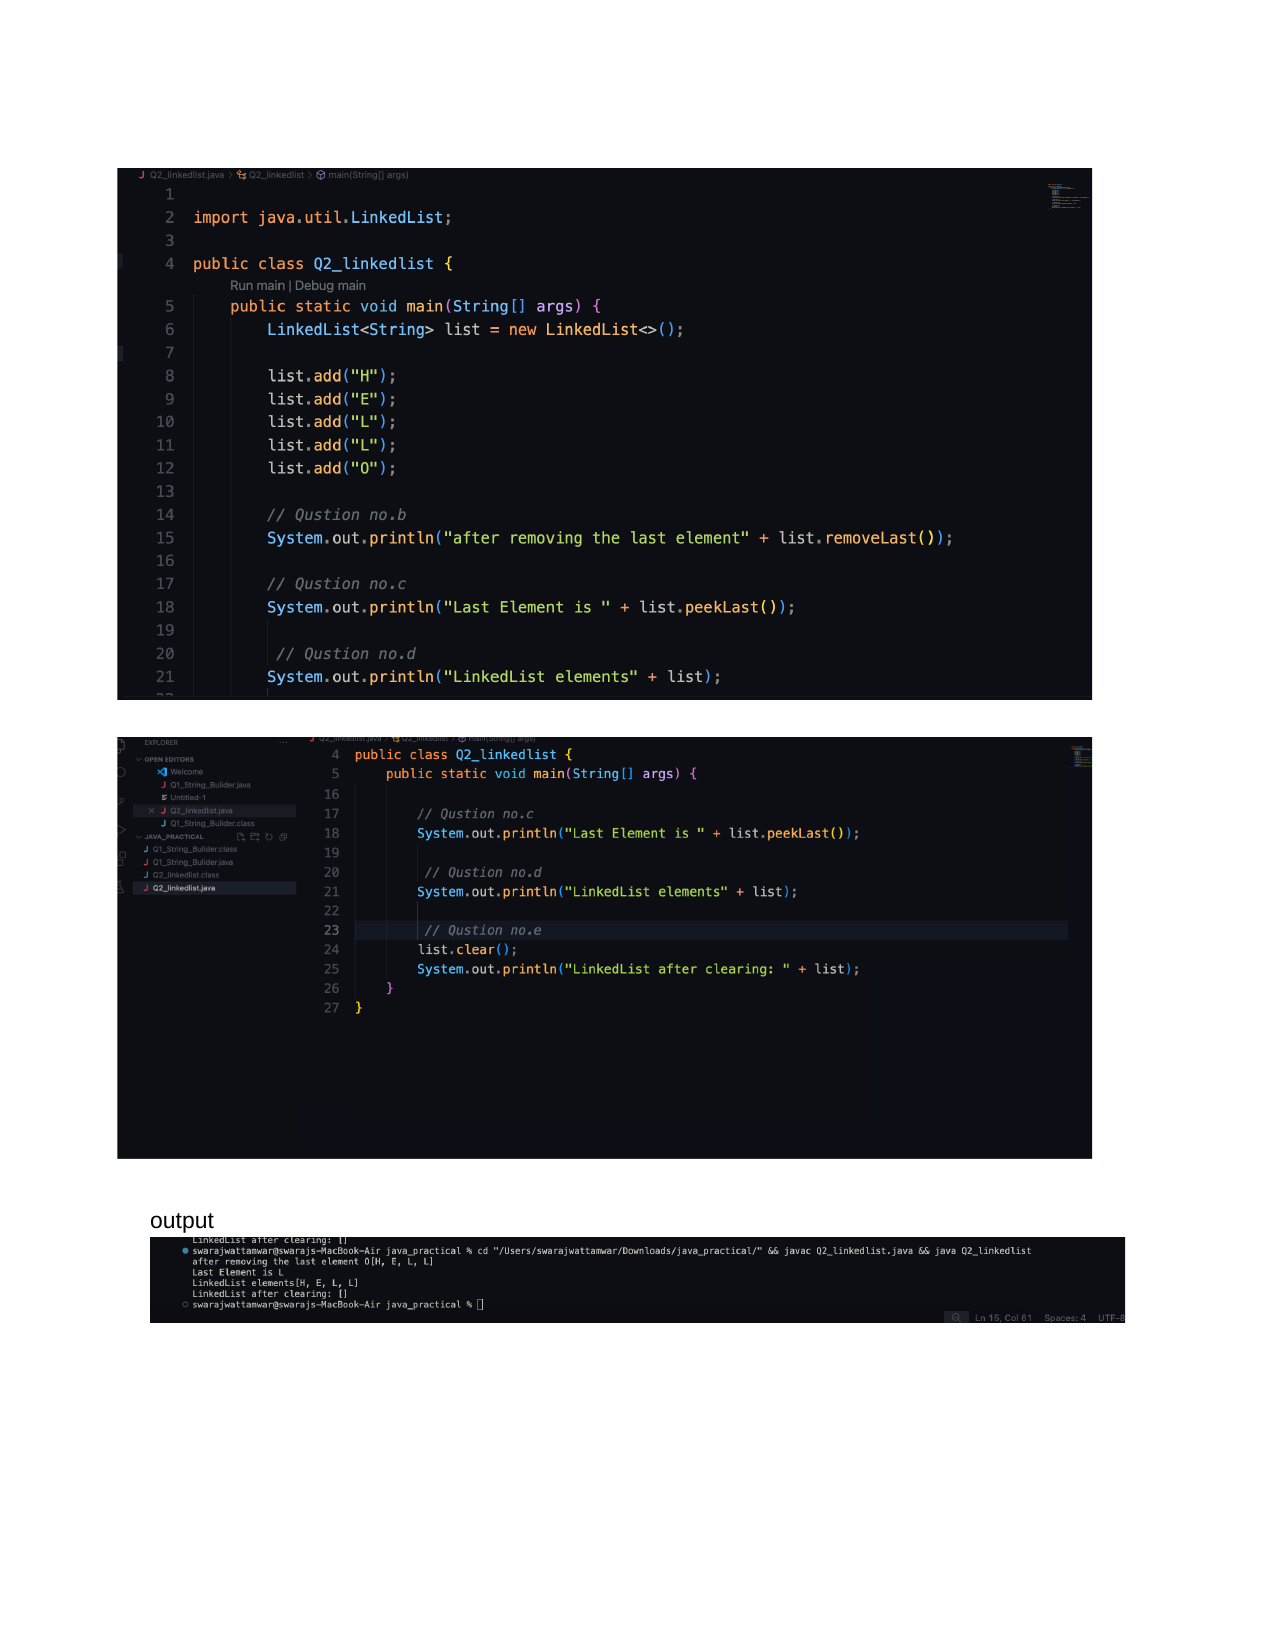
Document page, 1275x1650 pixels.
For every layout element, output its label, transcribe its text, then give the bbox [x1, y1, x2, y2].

picture [150, 1237, 1125, 1323]
picture [117, 737, 1093, 1159]
text output [150, 1207, 1125, 1234]
picture [117, 168, 1093, 700]
